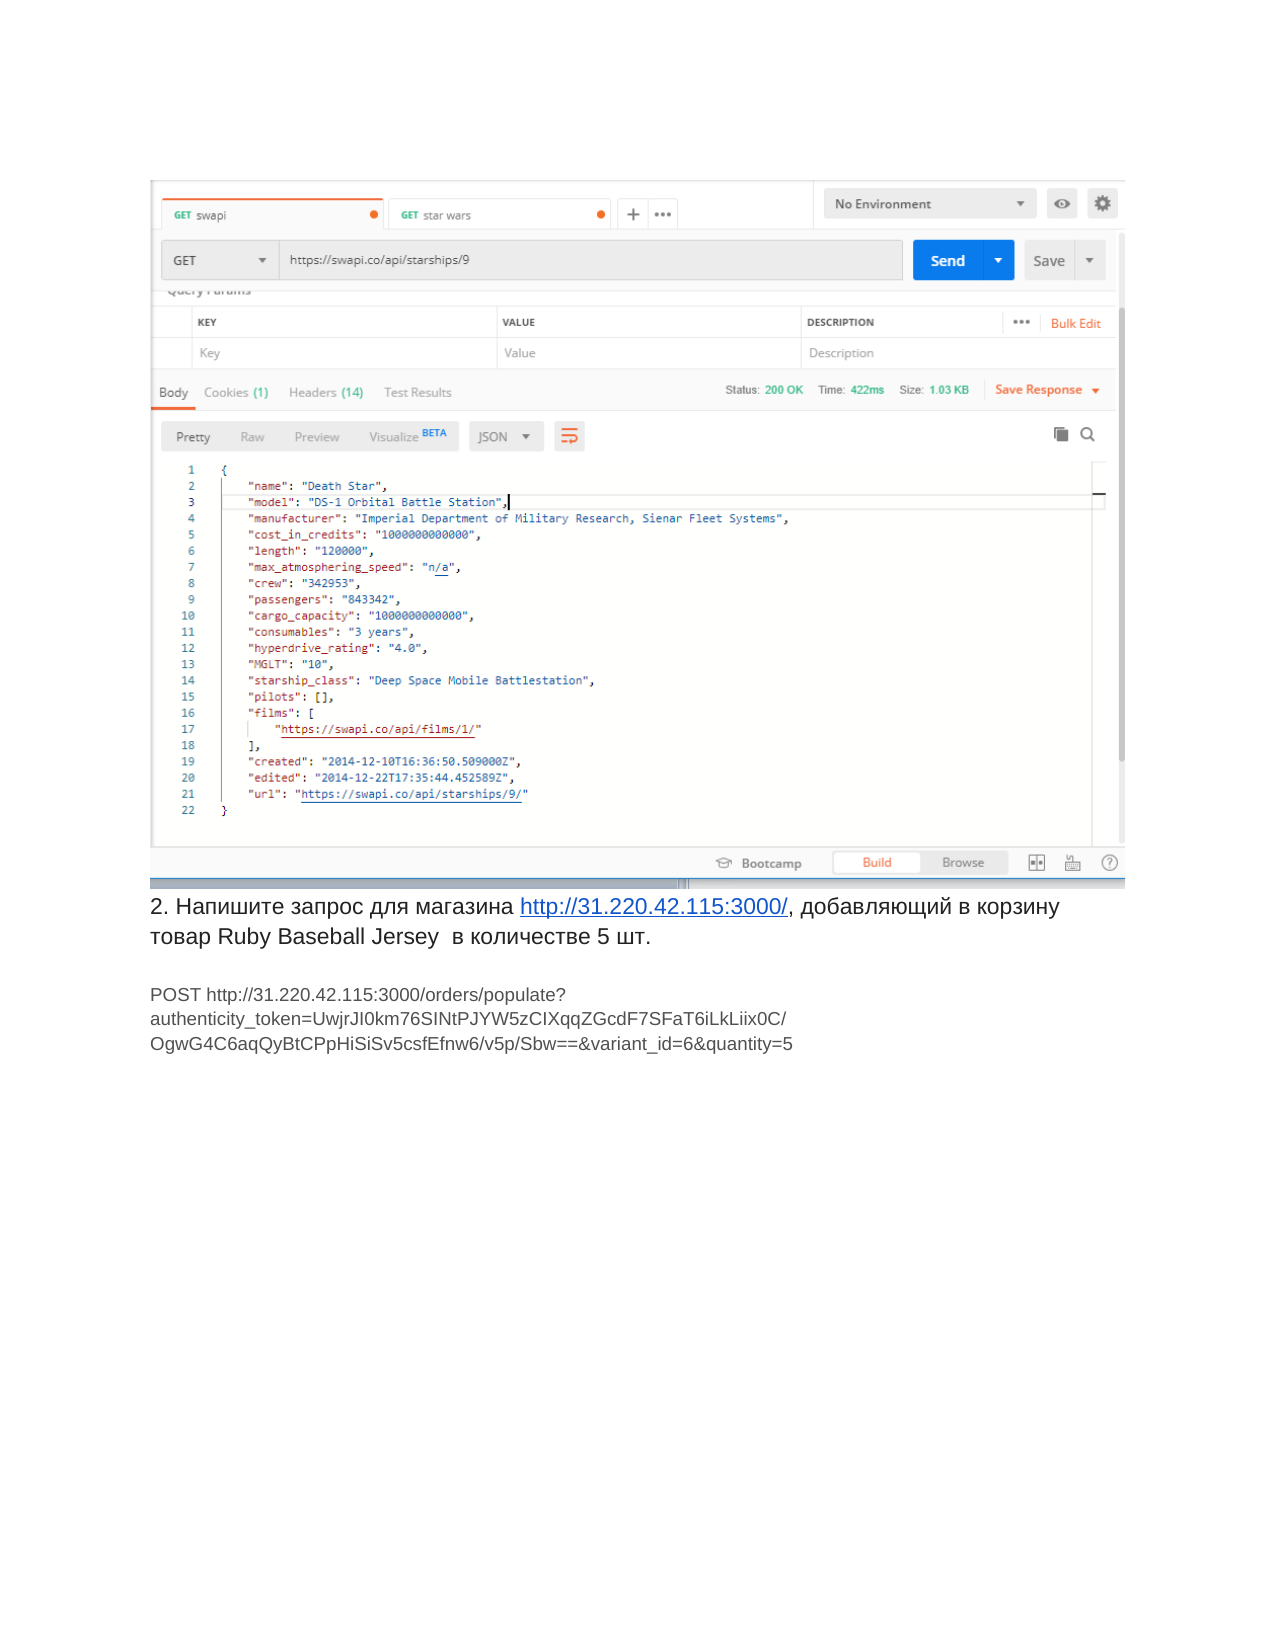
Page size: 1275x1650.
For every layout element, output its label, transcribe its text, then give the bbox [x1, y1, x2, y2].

text 2. Напишите запрос для магазина http://31.220.42.115:3000/, добавляющий в корзину товар Ruby Baseball Jersey в количестве 5 шт. [150, 893, 1125, 949]
text POST http://31.220.42.115:3000/orders/populate?authenticity_token=UwjrJI0km76SINtPJYW5zCIXqqZGcdF7SFaT6iLkLiix0C/ OgwG4C6aqQyBtCPpHiSiSv5csfEfnw6/v5p/Sbw==&variant_id=6&quantity=5 [150, 983, 1125, 1054]
picture [150, 180, 1125, 889]
